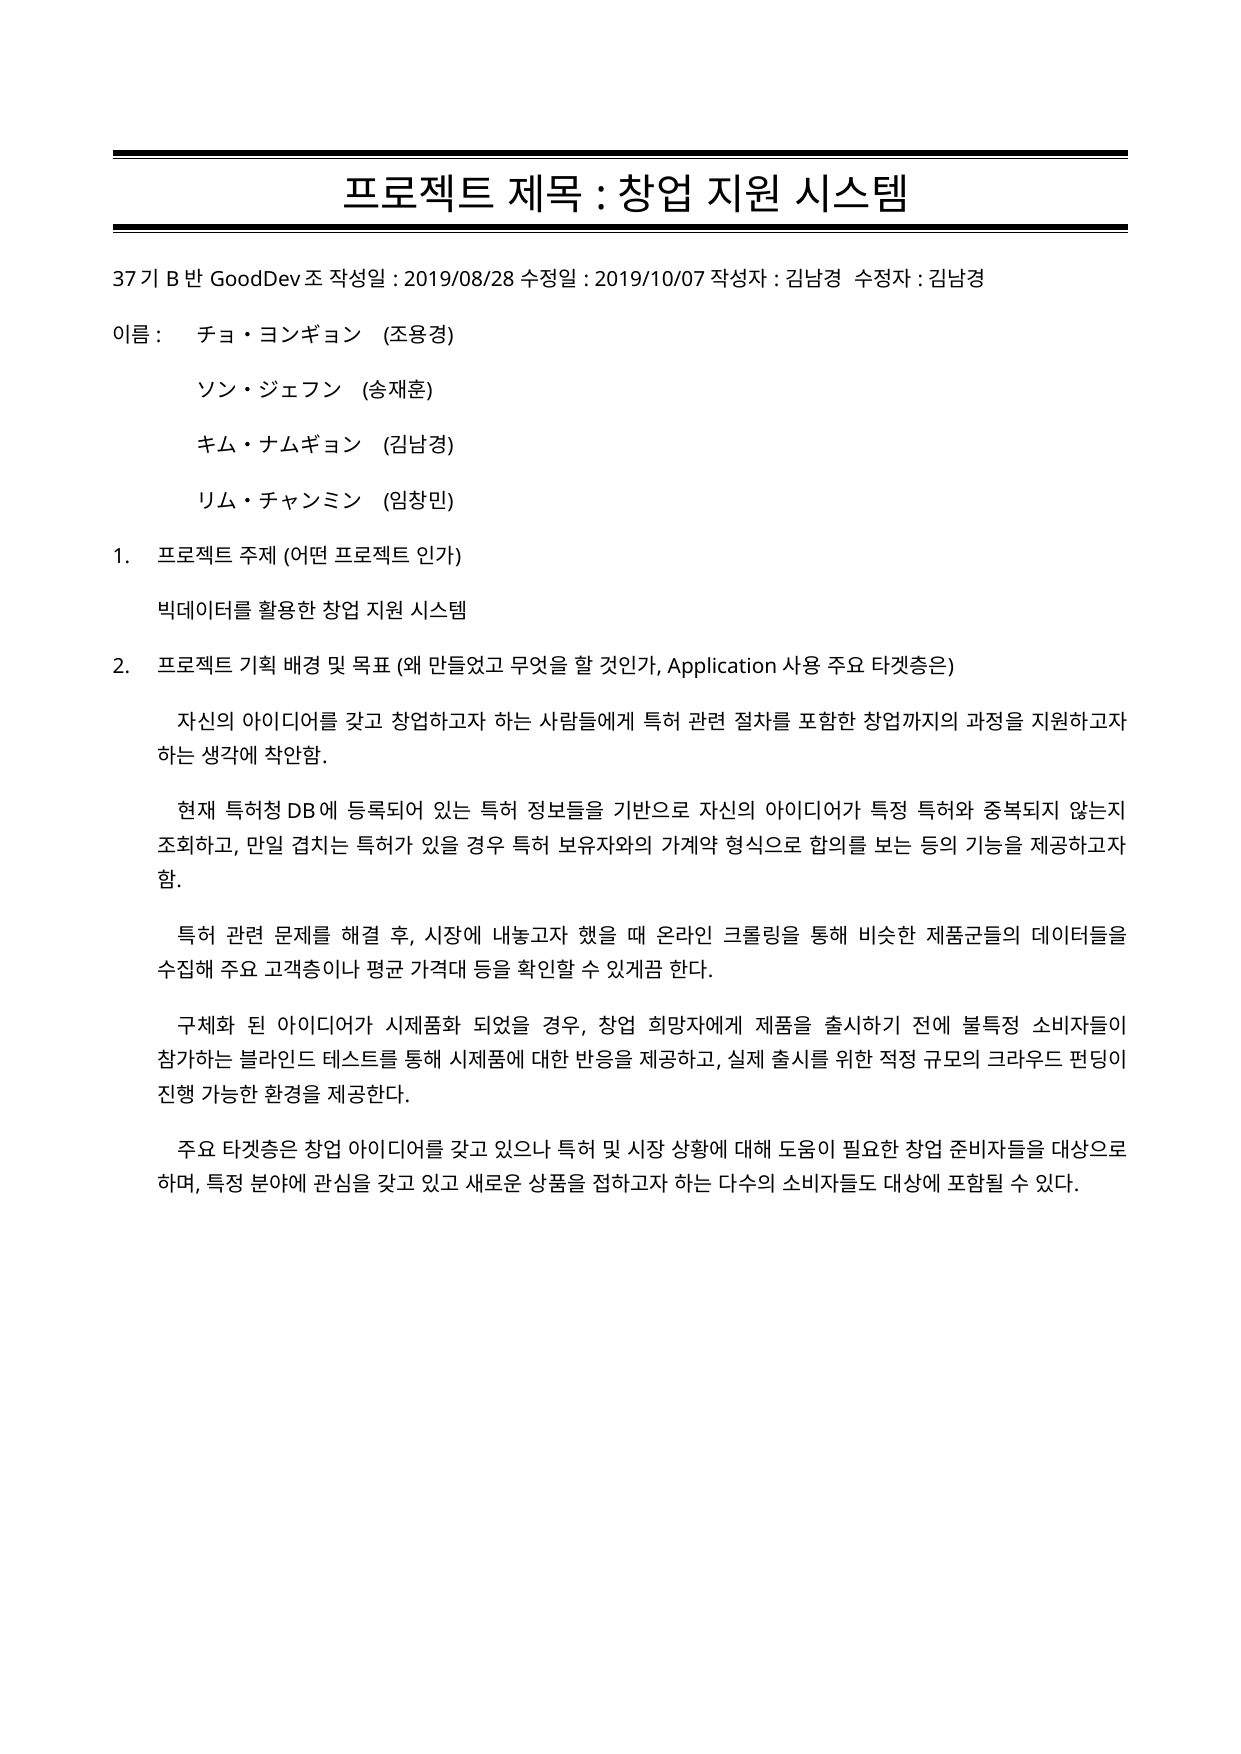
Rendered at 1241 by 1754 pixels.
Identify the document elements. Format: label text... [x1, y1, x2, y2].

text キム・ナムギョン (김남경) [112, 429, 1128, 459]
list 프로젝트 기획 배경 및 목표 (왜 만들었고 무엇을 할 것인가, Application 사용 주요 타겟층은) [112, 650, 1128, 680]
text 프로젝트 제목 : 창업 지원 시스템 [112, 159, 1128, 233]
text ソン・ジェフン (송재훈) [112, 373, 1128, 404]
list 주요 타겟층은 창업 아이디어를 갖고 있으나 특허 및 시장 상황에 대해 도움이 필요한 창업 준비자들을 대상으로 하며, 특정 분야에 관심을 갖고 있고 새로운 상품을 접하고자 하는 다수의 소비자들도 대상에 포함될 수 있다. [157, 1133, 1128, 1198]
text リム・チャンミン (임창민) [112, 484, 1128, 514]
text 이름 : チョ・ヨンギョン (조용경) [112, 318, 1128, 348]
list 구체화 된 아이디어가 시제품화 되었을 경우, 창업 희망자에게 제품을 출시하기 전에 불특정 소비자들이 참가하는 블라인드 테스트를 통해 시제품에 대한 반응을 제공하고, 실제 출시를 위한 적정 규모의 크라우드 펀딩이 진행 가능한 환경을 제공한다. [157, 1009, 1128, 1108]
list 현재 특허청DB에 등록되어 있는 특허 정보들을 기반으로 자신의 아이디어가 특정 특허와 중복되지 않는지 조회하고, 만일 겹치는 특허가 있을 경우 특허 보유자와의 가계약 형식으로 합의를 보는 등의 기능을 제공하고자 함. [157, 795, 1128, 894]
list 프로젝트 주제 (어떤 프로젝트 인가) [112, 539, 1128, 569]
text 37기 B 반 GoodDev조 작성일 : 2019/08/28 수정일 : 2019/10/07 작성자 : 김남경 수정자 : 김남경 [112, 263, 1128, 293]
list 빅데이터를 활용한 창업 지원 시스템 [157, 594, 1128, 625]
list 특허 관련 문제를 해결 후, 시장에 내놓고자 했을 때 온라인 크롤링을 통해 비슷한 제품군들의 데이터들을 수집해 주요 고객층이나 평균 가격대 등을 확인할 수 있게끔 한다. [157, 919, 1128, 984]
list 자신의 아이디어를 갖고 창업하고자 하는 사람들에게 특허 관련 절차를 포함한 창업까지의 과정을 지원하고자 하는 생각에 착안함. [157, 705, 1128, 770]
